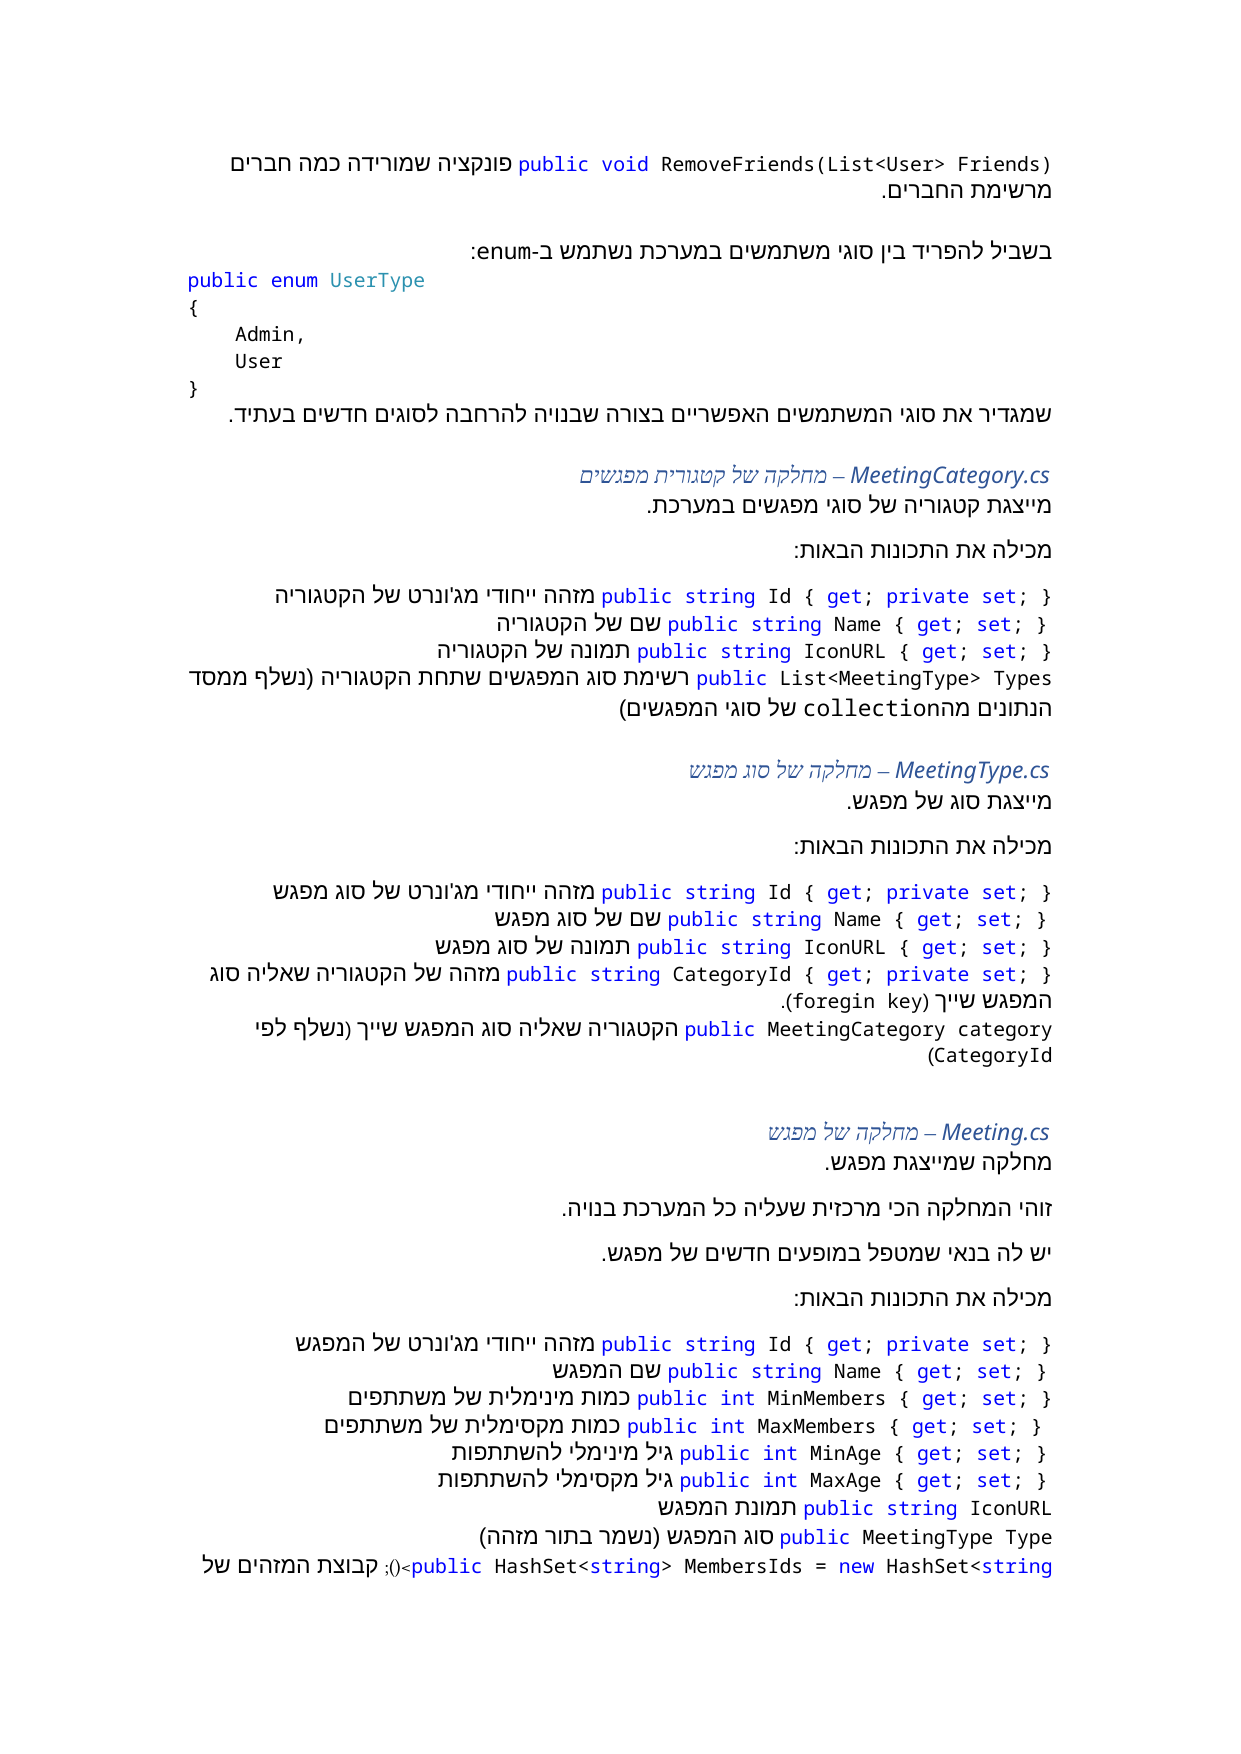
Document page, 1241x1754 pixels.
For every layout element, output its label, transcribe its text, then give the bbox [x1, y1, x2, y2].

text בשביל להפריד בין סוגי משתמשים במערכת נשתמש ב-enum: [187, 235, 1053, 266]
text public string Id { get; private set; } מזהה ייחודי מג'ונרט של סוג מפגש [187, 878, 1053, 905]
text public string Name { get; set; } שם המפגש [187, 1357, 1053, 1384]
text מייצגת קטגוריה של סוגי מפגשים במערכת. [187, 492, 1053, 519]
subtitle MeetingCategory.cs – מחלקה של קטגורית מפגשים [187, 458, 1053, 490]
text public string Id { get; private set; } מזהה ייחודי מג'ונרט של המפגש [187, 1330, 1053, 1357]
text public int MinAge { get; set; } גיל מינימלי להשתתפות [187, 1439, 1053, 1466]
text public string Name { get; set; } שם של סוג מפגש [187, 905, 1053, 933]
text מכילה את התכונות הבאות: [187, 833, 1053, 859]
text public string Id { get; private set; } מזהה ייחודי מג'ונרט של הקטגוריה [187, 582, 1053, 610]
text public int MaxAge { get; set; } גיל מקסימלי להשתתפות [187, 1466, 1053, 1493]
text מחלקה שמייצגת מפגש. [187, 1149, 1053, 1176]
text מייצגת סוג של מפגש. [187, 788, 1053, 814]
text יש לה בנאי שמטפל במופעים חדשים של מפגש. [187, 1239, 1053, 1266]
text public List<MeetingType> Types רשימת סוג המפגשים שתחת הקטגוריה (נשלף ממסד הנתונים מהcollection של סוגי המפגשים) [187, 664, 1053, 723]
text מכילה את התכונות הבאות: [187, 1285, 1053, 1311]
text public int MinMembers { get; set; } כמות מינימלית של משתתפים [187, 1384, 1053, 1412]
text { [187, 293, 1053, 320]
text public string Name { get; set; } שם של הקטגוריה [187, 610, 1053, 637]
text } [187, 374, 1053, 401]
text זוהי המחלקה הכי מרכזית שעליה כל המערכת בנויה. [187, 1194, 1053, 1221]
subtitle MeetingType.cs – מחלקה של סוג מפגש [187, 754, 1053, 785]
text public MeetingCategory category הקטגוריה שאליה סוג המפגש שייך (נשלף לפי CategoryId) [187, 1014, 1053, 1069]
text public int MaxMembers { get; set; } כמות מקסימלית של משתתפים [187, 1412, 1053, 1439]
text מכילה את התכונות הבאות: [187, 537, 1053, 564]
text public enum UserType [187, 266, 1053, 293]
text Admin, [187, 320, 1053, 347]
subtitle Meeting.cs – מחלקה של מפגש [187, 1116, 1053, 1147]
text public string IconURL { get; set; } תמונה של סוג מפגש [187, 933, 1053, 960]
text שמגדיר את סוגי המשתמשים האפשריים בצורה שבנויה להרחבה לסוגים חדשים בעתיד. [187, 401, 1053, 427]
text public string CategoryId { get; private set; } מזהה של הקטגוריה שאליה סוג המפגש שייך (foregin key). [187, 960, 1053, 1014]
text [187, 1493, 1053, 1579]
text User [187, 347, 1053, 374]
text public void RemoveFriends(List<User> Friends) פונקציה שמורידה כמה חברים מרשימת החברים. [187, 150, 1053, 204]
text public string IconURL { get; set; } תמונה של הקטגוריה [187, 637, 1053, 664]
